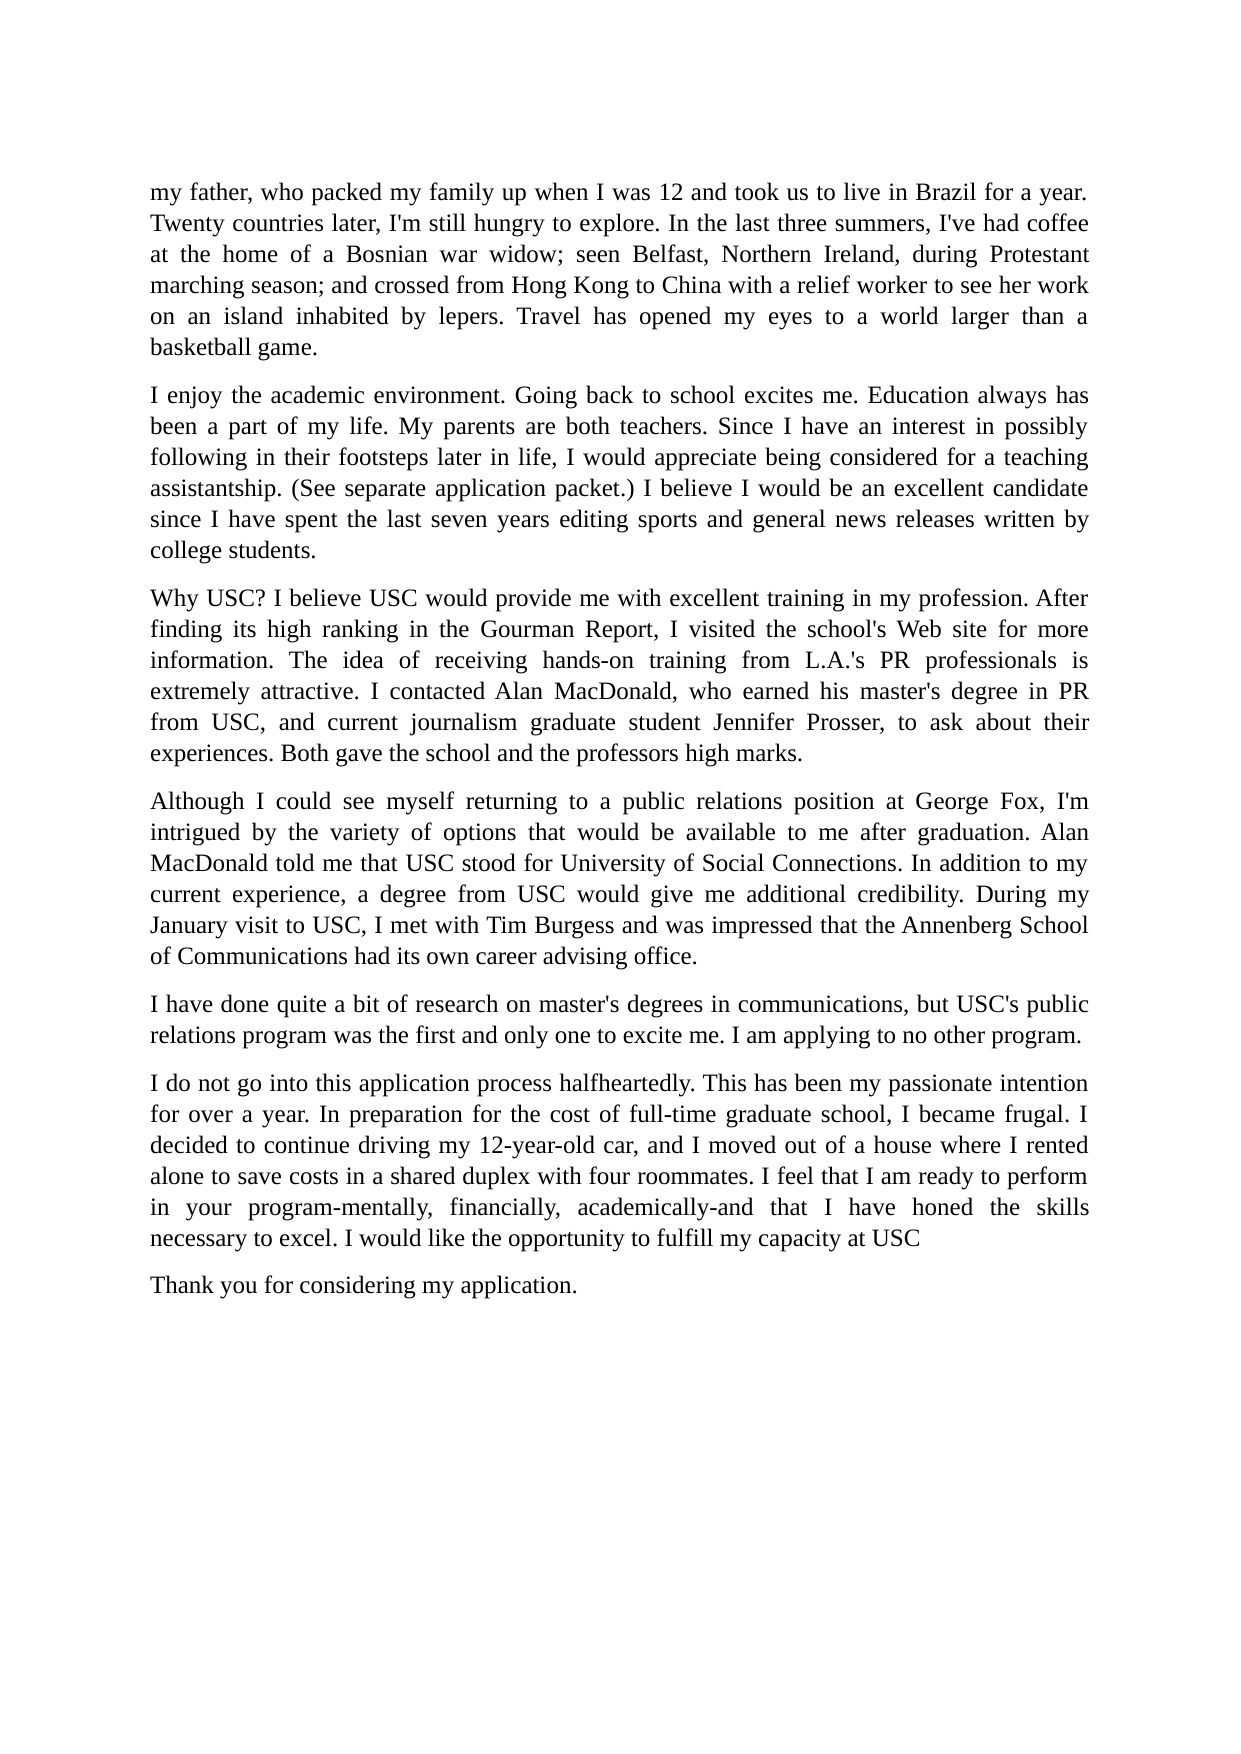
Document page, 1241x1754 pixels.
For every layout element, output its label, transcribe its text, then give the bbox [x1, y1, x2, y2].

text Although I could see myself returning to a public relations position at George Fox, I'm intrigued by the variety of options that would be available to me after graduation. Alan MacDonald told me that USC stood for University of Social Connections. In addition to my current experience, a degree from USC would give me additional credibility. During my January visit to USC, I met with Tim Burgess and was impressed that the Annenberg School of Communications had its own career advising office. [150, 786, 1090, 970]
text Thank you for considering my application. [150, 1271, 1090, 1299]
text I do not go into this application process halfheartedly. This has been my passionate intention for over a year. In preparation for the cost of full-time graduate school, I became frugal. I decided to continue driving my 12-year-old car, and I moved out of a house where I rented alone to save costs in a shared duplex with four roommates. I feel that I am ready to perform in your program-mentally, financially, academically-and that I have honed the skills necessary to excel. I would like the opportunity to fulfill my capacity at USC [150, 1068, 1090, 1252]
text I have done quite a bit of research on master's degrees in communications, but USC's public relations program was the first and only one to excite me. I am applying to no other program. [150, 989, 1090, 1049]
text Why USC? I believe USC would provide me with excellent training in my profession. After finding its high ranking in the Gourman Report, I visited the school's Web site for more information. The idea of receiving hands-on training from L.A.'s PR professionals is extremely attractive. I contacted Alan MacDonald, who earned his master's degree in PR from USC, and current journalism graduate student Jennifer Prosser, to ask about their experiences. Both gave the school and the professors high marks. [150, 583, 1090, 767]
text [150, 177, 1090, 361]
text I enjoy the academic environment. Going back to school excites me. Education always has been a part of my life. My parents are both teachers. Since I have an interest in possibly following in their footsteps later in life, I would appreciate being considered for a teaching assistantship. (See separate application packet.) I believe I would be an excellent candidate since I have spent the last seven years editing sports and general news releases written by college students. [150, 380, 1090, 564]
